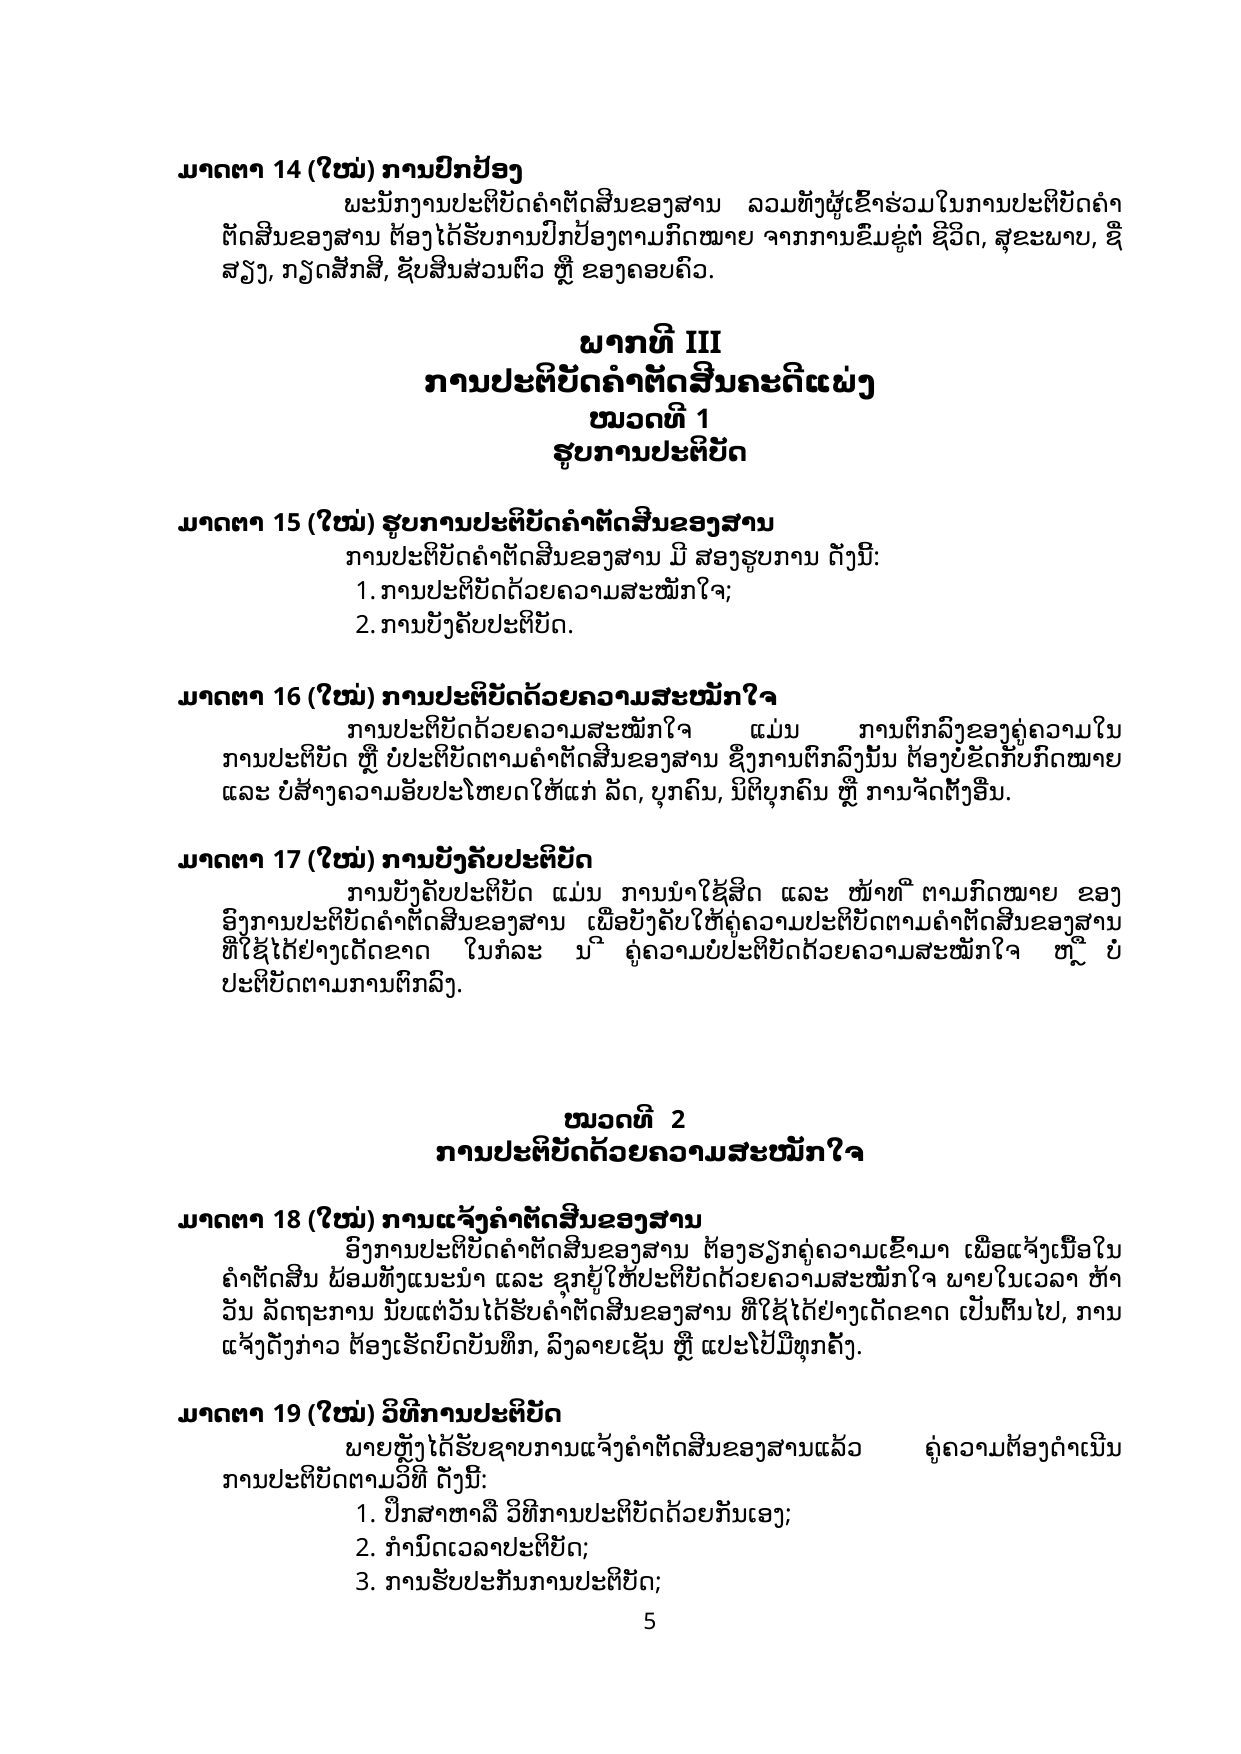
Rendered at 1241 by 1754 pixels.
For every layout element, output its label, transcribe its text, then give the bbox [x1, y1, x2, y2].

text ໝວດທີ 2 [222, 1102, 1122, 1136]
text ພະນັກງານ​ປະຕິບັດ​ຄຳ​ຕັດສີນຂອງ​ສານ ລວມທັງຜູ້​ເຂົ້າຮ່ວມ​ໃນ​ການປະຕິບັດ​ຄຳຕັດສີນຂອງ​ສານ ຕ້ອງ​ໄດ້​ຮັບ​ການ​ປົກ​ປ້ອງ​ຕາມ​​ກົດໝາຍ ຈາກ​ການ​ຂົ່ມຂູ່​ຕໍ່​ ຊີວິດ, ສຸຂະພາບ, ຊື່​ສຽງ, ກຽດສັກສີ, ຊັບ​ສິນ​ສ່ວນ​ຕົວ ຫຼື ຂອງ​ຄອບຄົວ. [222, 189, 1122, 286]
list ປຶກສາຫາລື ວິທີການປະຕິບັດດ້ວຍກັນເອງ; [354, 1496, 1122, 1530]
subtitle ການປະຕິບັດດ້ວຍຄວາມສະໝັກໃຈ [177, 1136, 1122, 1168]
subtitle ໝວດທີ​ 1 [177, 399, 1122, 436]
subtitle ມາດຕາ 14 (​ໃໝ່) ການ​ປົກ​ປ້ອງ [177, 152, 1122, 186]
list ການຮັບປະກັນການປະຕິບັດ; [354, 1564, 1122, 1598]
subtitle ມາດຕາ 19 (ໃໝ່) ວິທີການປະຕິບັດ [177, 1396, 1122, 1430]
subtitle ການປະຕິບັດຄໍາຕັດສີນຄະດີແພ່ງ [177, 363, 1122, 399]
subtitle ຮູບການປະຕິບັດ [177, 436, 1122, 468]
subtitle ມາດຕາ 18​ (ໃໝ່) ການແຈ້ງຄໍາຕັດສີນຂອງສານ [177, 1201, 1122, 1235]
text ການປະຕິບັດດ້ວຍຄວາມສະໝັກໃຈ ແມ່ນ ການຕົກລົງຂອງຄູ່ຄວາມໃນການປະຕິບັດ ຫຼື ບໍ່ປະຕິບັດຕາມຄຳຕັດສີນຂອງສານ ຊຶ່ງການຕົກລົງນັ້ນ ຕ້ອງບໍ່ຂັດກັບກົດໝາຍ ແລະ ບໍ່ສ້າງຄວາມອັບປະໂຫຍດໃຫ້ແກ່ ລັດ, ບຸກຄົນ, ນິຕິບຸກຄົນ ຫຼື ການຈັດຕັ້ງອື່ນ. [222, 715, 1122, 807]
list ການບັງຄັບປະຕິບັດ. [355, 607, 1122, 641]
list ການປະຕິບັດດ້ວຍຄວາມສະໝັກໃຈ; [355, 573, 1122, 607]
subtitle ມາດຕາ 16 (ໃໝ່) ການປະຕິບັດດ້ວຍຄວາມສະໝັກໃຈ [177, 678, 1122, 712]
text ການປະຕິບັດຄຳຕັດສີນຂອງສານ ມີ ສອງຮູບການ ດັ່ງນີ້: [222, 538, 1122, 573]
text ອົງການປະຕິບັດຄຳຕັດສີນຂອງສານ ຕ້ອງຮຽກຄູ່ຄວາມເຂົ້າມາ ເພື່ອແຈ້ງເນື້ອໃນຄຳຕັດສີນ ພ້ອມທັງແນະນຳ ແລະ ຊຸກຍູ້ໃຫ້ປະຕິບັດດ້ວຍຄວາມສະໝັກໃຈ ພາຍໃນເວລາ ຫ້າວັນ ລັດຖະການ ນັບແຕ່ວັນໄດ້ຮັບຄຳຕັດສີນຂອງສານ ທີ່ໃຊ້ໄດ້ຢ່າງເດັດຂາດ ເປັນຕົ້ນໄປ, ການແຈ້ງດັ່ງກ່າວ ຕ້ອງເຮັດບົດບັນທຶກ, ລົງລາຍເຊັນ ຫຼື ແປະໂປ້ມືທຸກຄັ້ງ. [221, 1235, 1122, 1362]
subtitle ພາກທີ III [177, 320, 1122, 363]
subtitle ມາດຕາ 17 (ໃໝ່) ການບັງຄັບປະຕິບັດ [177, 841, 1122, 876]
text ການບັງຄັບປະຕິບັດ ແມ່ນ ການນຳໃຊ້ສິດ ແລະ ໜ້າທີ່ ຕາມກົດໝາຍ ຂອງອົງການປະຕິບັດຄຳຕັດສີນຂອງສານ ເພື່ອບັງຄັບໃຫ້ຄູ່ຄວາມປະຕິບັດຕາມຄຳຕັດສີນຂອງສານ ທີ່ໃຊ້ໄດ້ຢ່າງເດັດຂາດ ໃນກໍລະ ນີ ຄູ່ຄວາມບໍ່ປະຕິບັດດ້ວຍຄວາມສະໝັກໃຈ ຫຼື ບໍ່ປະຕິບັດຕາມການຕົກລົງ. [222, 878, 1122, 1000]
subtitle ມາດຕາ 15 (ໃໝ່) ຮູບການປະຕິບັດຄໍາຕັດສີນຂອງສານ [177, 504, 1122, 538]
list ກໍານົດເວລາປະຕິບັດ; [354, 1530, 1122, 1564]
text ພາຍຫຼັງໄດ້ຮັບຊາບການແຈ້ງຄຳຕັດສີນຂອງສານແລ້ວ ຄູ່ຄວາມຕ້ອງດຳເນີນການປະຕິບັດຕາມວິທີ ດັ່ງນີ້: [222, 1433, 1122, 1496]
